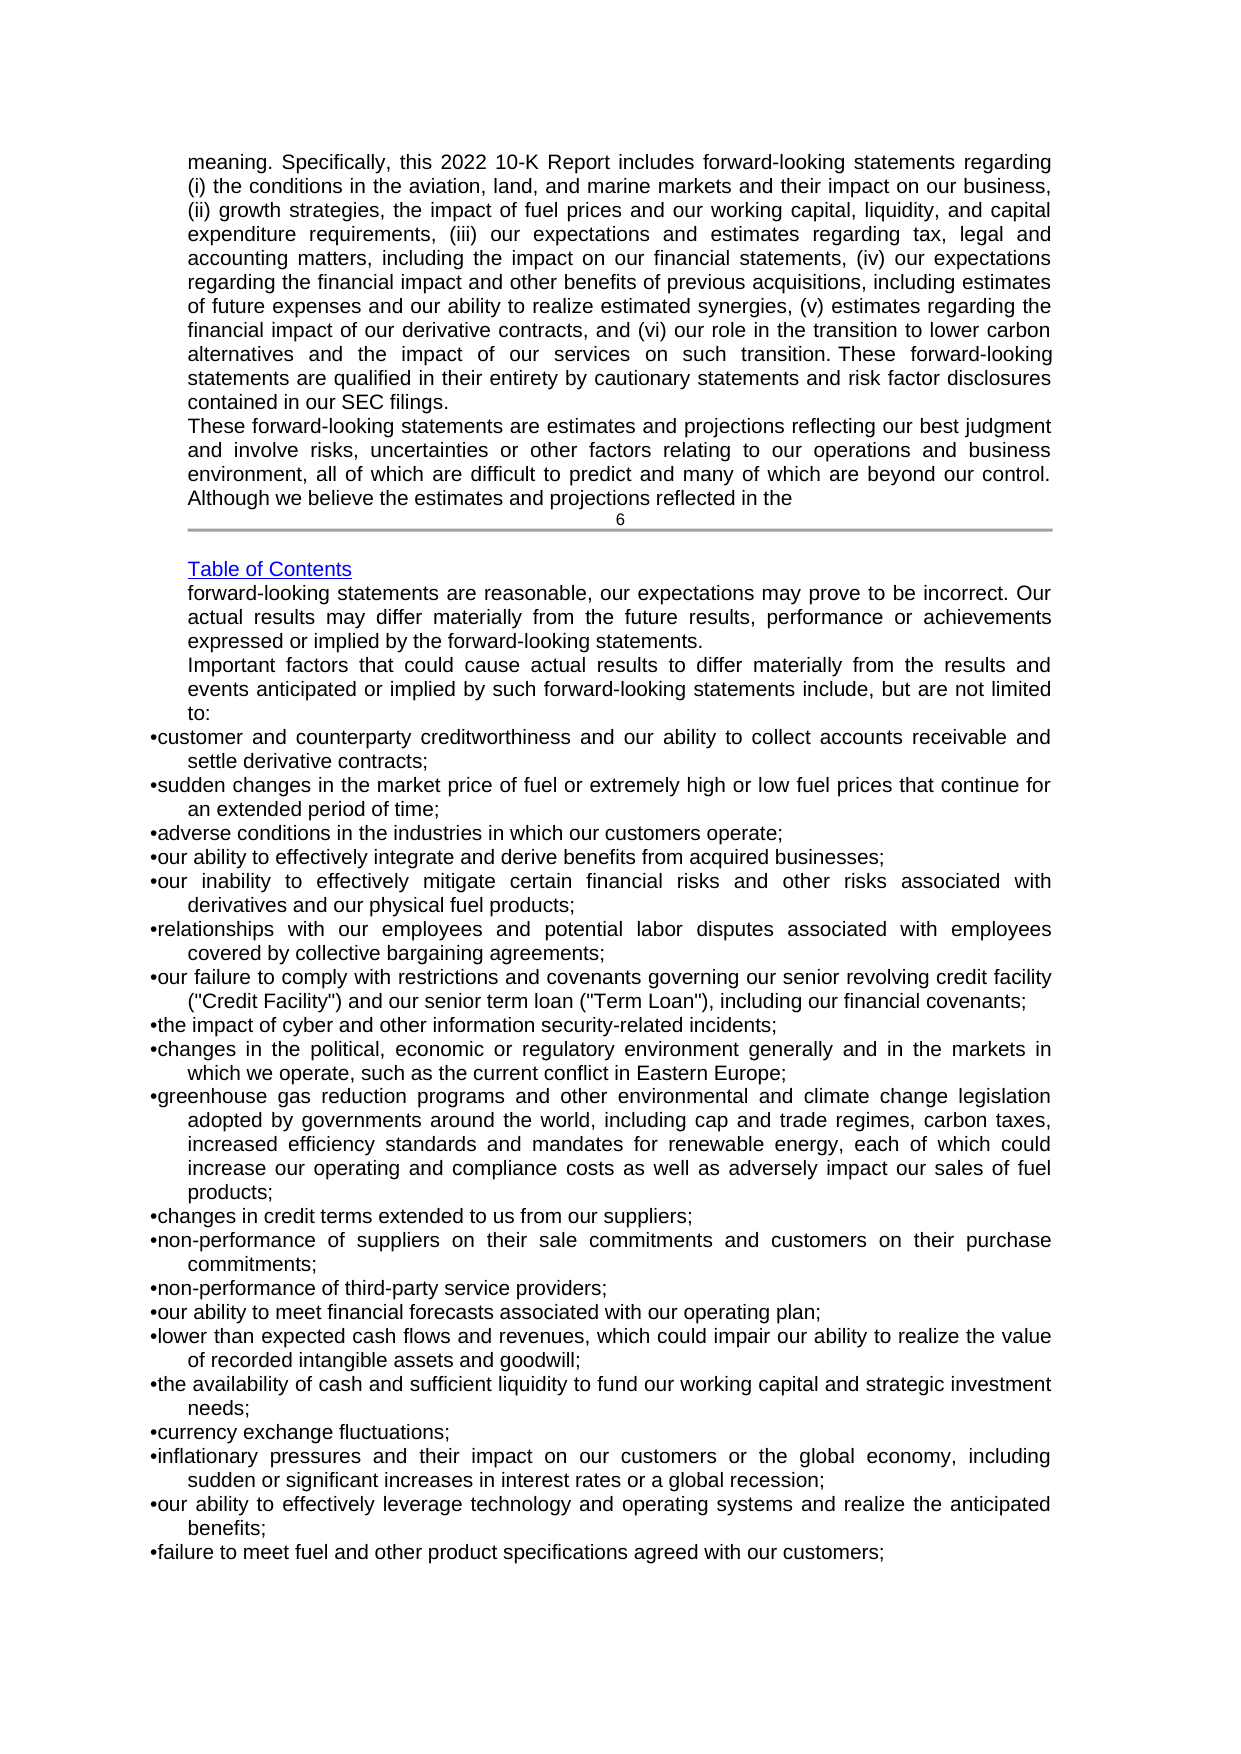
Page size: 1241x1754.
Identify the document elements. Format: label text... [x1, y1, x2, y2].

text •greenhouse gas reduction programs and other environmental and climate change legislation adopted by governments around the world, including cap and trade regimes, carbon taxes, increased efficiency standards and mandates for renewable energy, each of which could increase our operating and compliance costs as well as adversely impact our sales of fuel products; [150, 1084, 1053, 1204]
text •non-performance of suppliers on their sale commitments and customers on their purchase commitments; [150, 1228, 1053, 1276]
text •failure to meet fuel and other product specifications agreed with our customers; [150, 1539, 1053, 1563]
text •our inability to effectively mitigate certain financial risks and other risks associated with derivatives and our physical fuel products; [150, 869, 1053, 917]
text •inflationary pressures and their impact on our customers or the global economy, including sudden or significant increases in interest rates or a global recession; [150, 1444, 1053, 1492]
text •relationships with our employees and potential labor disputes associated with employees covered by collective bargaining agreements; [150, 917, 1053, 964]
text •the impact of cyber and other information security-related incidents; [150, 1012, 1053, 1036]
text •the availability of cash and sufficient liquidity to fund our working capital and strategic investment needs; [150, 1372, 1053, 1420]
text •our ability to meet financial forecasts associated with our operating plan; [150, 1300, 1053, 1324]
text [187, 150, 1053, 413]
text •our ability to effectively leverage technology and operating systems and realize the anticipated benefits; [150, 1492, 1053, 1539]
text These forward-looking statements are estimates and projections reflecting our best judgment and involve risks, uncertainties or other factors relating to our operations and business environment, all of which are difficult to predict and many of which are beyond our control. Although we believe the estimates and projections reflected in the [187, 413, 1053, 509]
text •sudden changes in the market price of fuel or extremely high or low fuel prices that continue for an extended period of time; [150, 773, 1053, 821]
text Important factors that could cause actual results to differ materially from the results and events anticipated or implied by such forward-looking statements include, but are not limited to: [187, 653, 1053, 725]
text •adverse conditions in the industries in which our customers operate; [150, 821, 1053, 845]
text •our failure to comply with restrictions and covenants governing our senior revolving credit facility ("Credit Facility") and our senior term loan ("Term Loan"), including our financial covenants; [150, 964, 1053, 1012]
text •non-performance of third-party service providers; [150, 1276, 1053, 1300]
text •customer and counterparty creditworthiness and our ability to collect accounts receivable and settle derivative contracts; [150, 725, 1053, 773]
text •lower than expected cash flows and revenues, which could impair our ability to realize the value of recorded intangible assets and goodwill; [150, 1324, 1053, 1372]
text •currency exchange fluctuations; [150, 1420, 1053, 1444]
text •changes in credit terms extended to us from our suppliers; [150, 1204, 1053, 1228]
text Table of Contents [187, 557, 1053, 581]
text 6 [187, 509, 1053, 528]
text •our ability to effectively integrate and derive benefits from acquired businesses; [150, 845, 1053, 869]
text forward-looking statements are reasonable, our expectations may prove to be incorrect. Our actual results may differ materially from the future results, performance or achievements expressed or implied by the forward-looking statements. [187, 581, 1053, 653]
text •changes in the political, economic or regulatory environment generally and in the markets in which we operate, such as the current conflict in Eastern Europe; [150, 1036, 1053, 1084]
